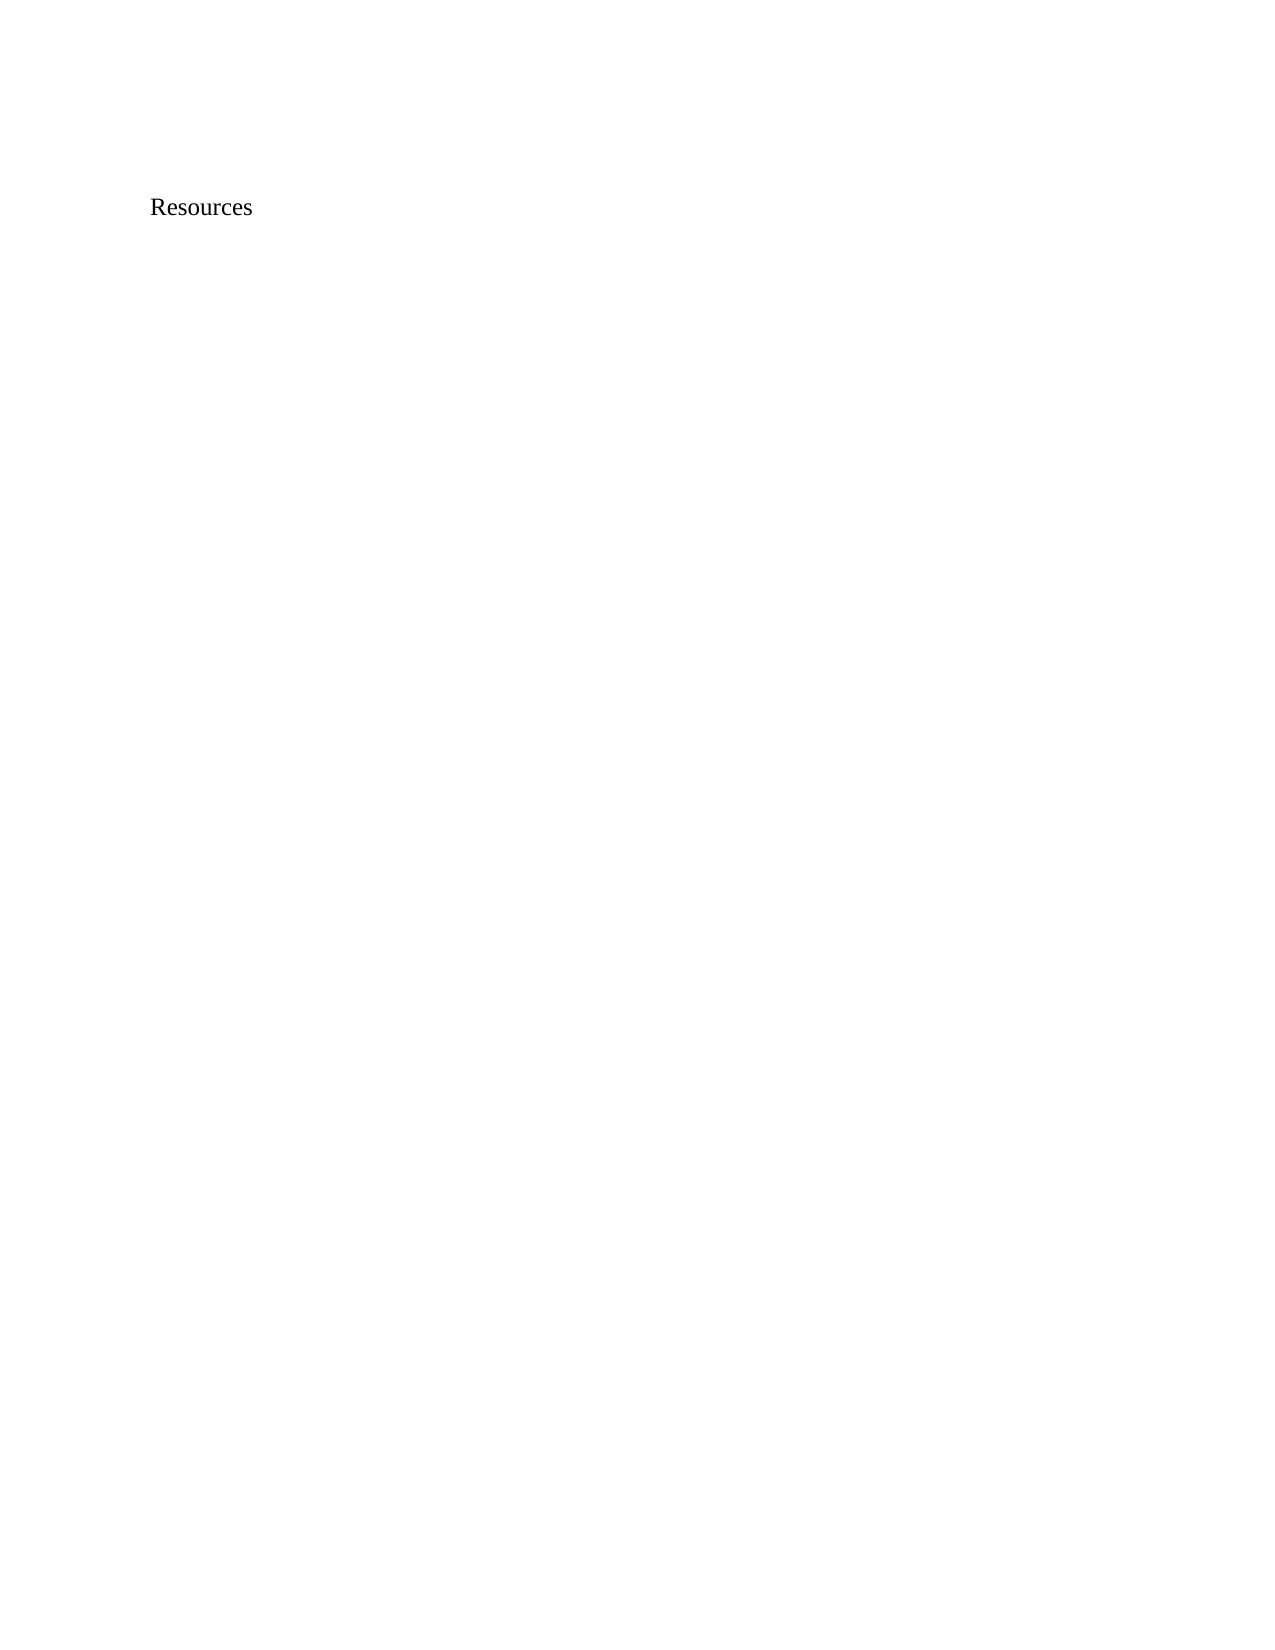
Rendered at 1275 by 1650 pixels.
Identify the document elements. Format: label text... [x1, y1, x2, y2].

subtitle Resources [150, 192, 1125, 220]
